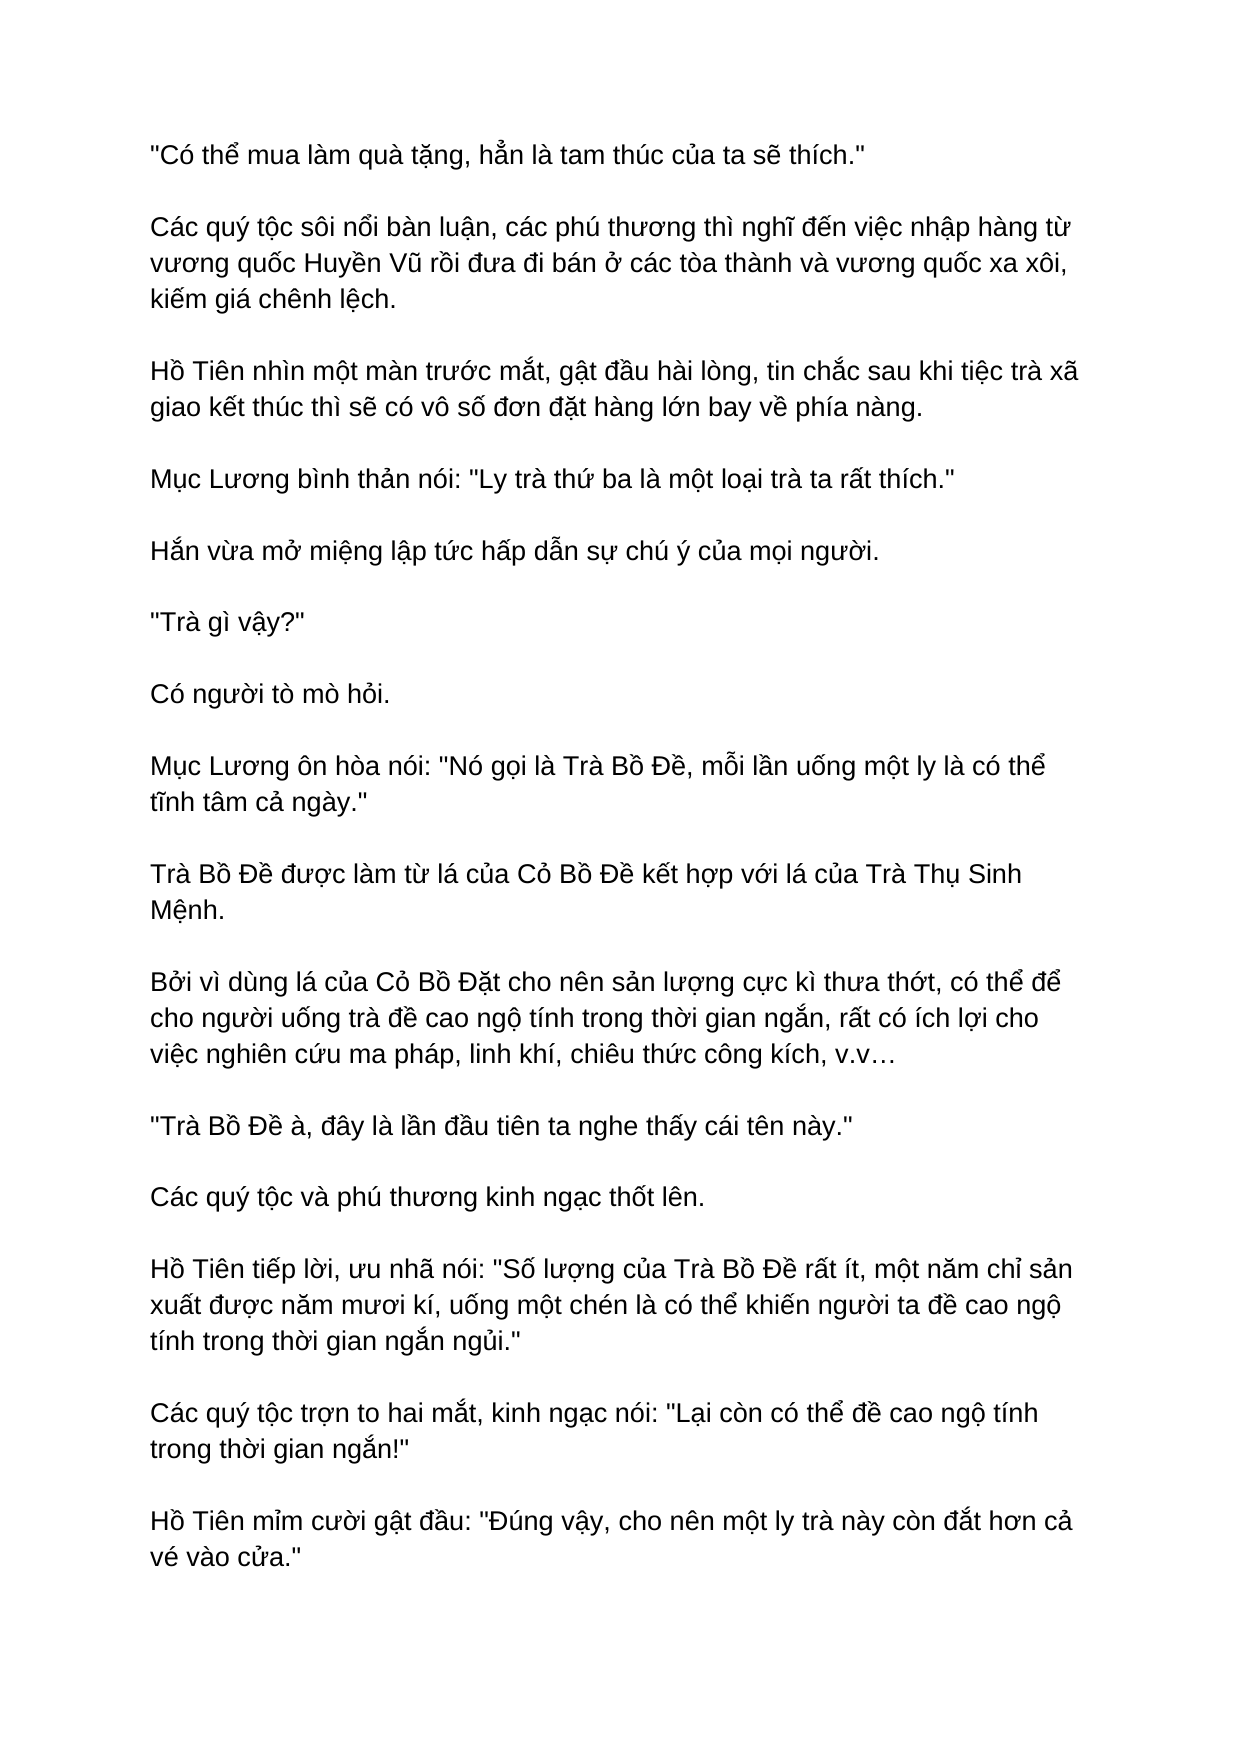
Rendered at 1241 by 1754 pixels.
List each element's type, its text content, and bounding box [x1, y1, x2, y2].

text Hồ Tiên tiếp lời, ưu nhã nói: "Số lượng của Trà Bồ Đề rất ít, một năm chỉ sản xuất được năm mươi kí, uống một chén là có thể khiến người ta đề cao ngộ tính trong thời gian ngắn ngủi." [150, 1253, 1090, 1356]
text Bởi vì dùng lá của Cỏ Bồ Đặt cho nên sản lượng cực kì thưa thớt, có thể để cho người uống trà đề cao ngộ tính trong thời gian ngắn, rất có ích lợi cho việc nghiên cứu ma pháp, linh khí, chiêu thức công kích, v.v… [150, 966, 1090, 1069]
text "Trà gì vậy?" [150, 606, 1090, 638]
text "Có thể mua làm quà tặng, hẳn là tam thúc của ta sẽ thích." [150, 139, 1090, 171]
text Các quý tộc trợn to hai mắt, kinh ngạc nói: "Lại còn có thể đề cao ngộ tính trong thời gian ngắn!" [150, 1397, 1090, 1464]
text Hắn vừa mở miệng lập tức hấp dẫn sự chú ý của mọi người. [150, 534, 1090, 566]
text Hồ Tiên mỉm cười gật đầu: "Đúng vậy, cho nên một ly trà này còn đắt hơn cả vé vào cửa." [150, 1505, 1090, 1572]
text Các quý tộc sôi nổi bàn luận, các phú thương thì nghĩ đến việc nhập hàng từ vương quốc Huyền Vũ rồi đưa đi bán ở các tòa thành và vương quốc xa xôi, kiếm giá chênh lệch. [150, 211, 1090, 314]
text Mục Lương bình thản nói: "Ly trà thứ ba là một loại trà ta rất thích." [150, 463, 1090, 494]
text Hồ Tiên nhìn một màn trước mắt, gật đầu hài lòng, tin chắc sau khi tiệc trà xã giao kết thúc thì sẽ có vô số đơn đặt hàng lớn bay về phía nàng. [150, 355, 1090, 422]
text Mục Lương ôn hòa nói: "Nó gọi là Trà Bồ Đề, mỗi lần uống một ly là có thể tĩnh tâm cả ngày." [150, 750, 1090, 817]
text Các quý tộc và phú thương kinh ngạc thốt lên. [150, 1181, 1090, 1213]
text Trà Bồ Đề được làm từ lá của Cỏ Bồ Đề kết hợp với lá của Trà Thụ Sinh Mệnh. [150, 858, 1090, 925]
text "Trà Bồ Đề à, đây là lần đầu tiên ta nghe thấy cái tên này." [150, 1109, 1090, 1141]
text Có người tò mò hỏi. [150, 678, 1090, 709]
